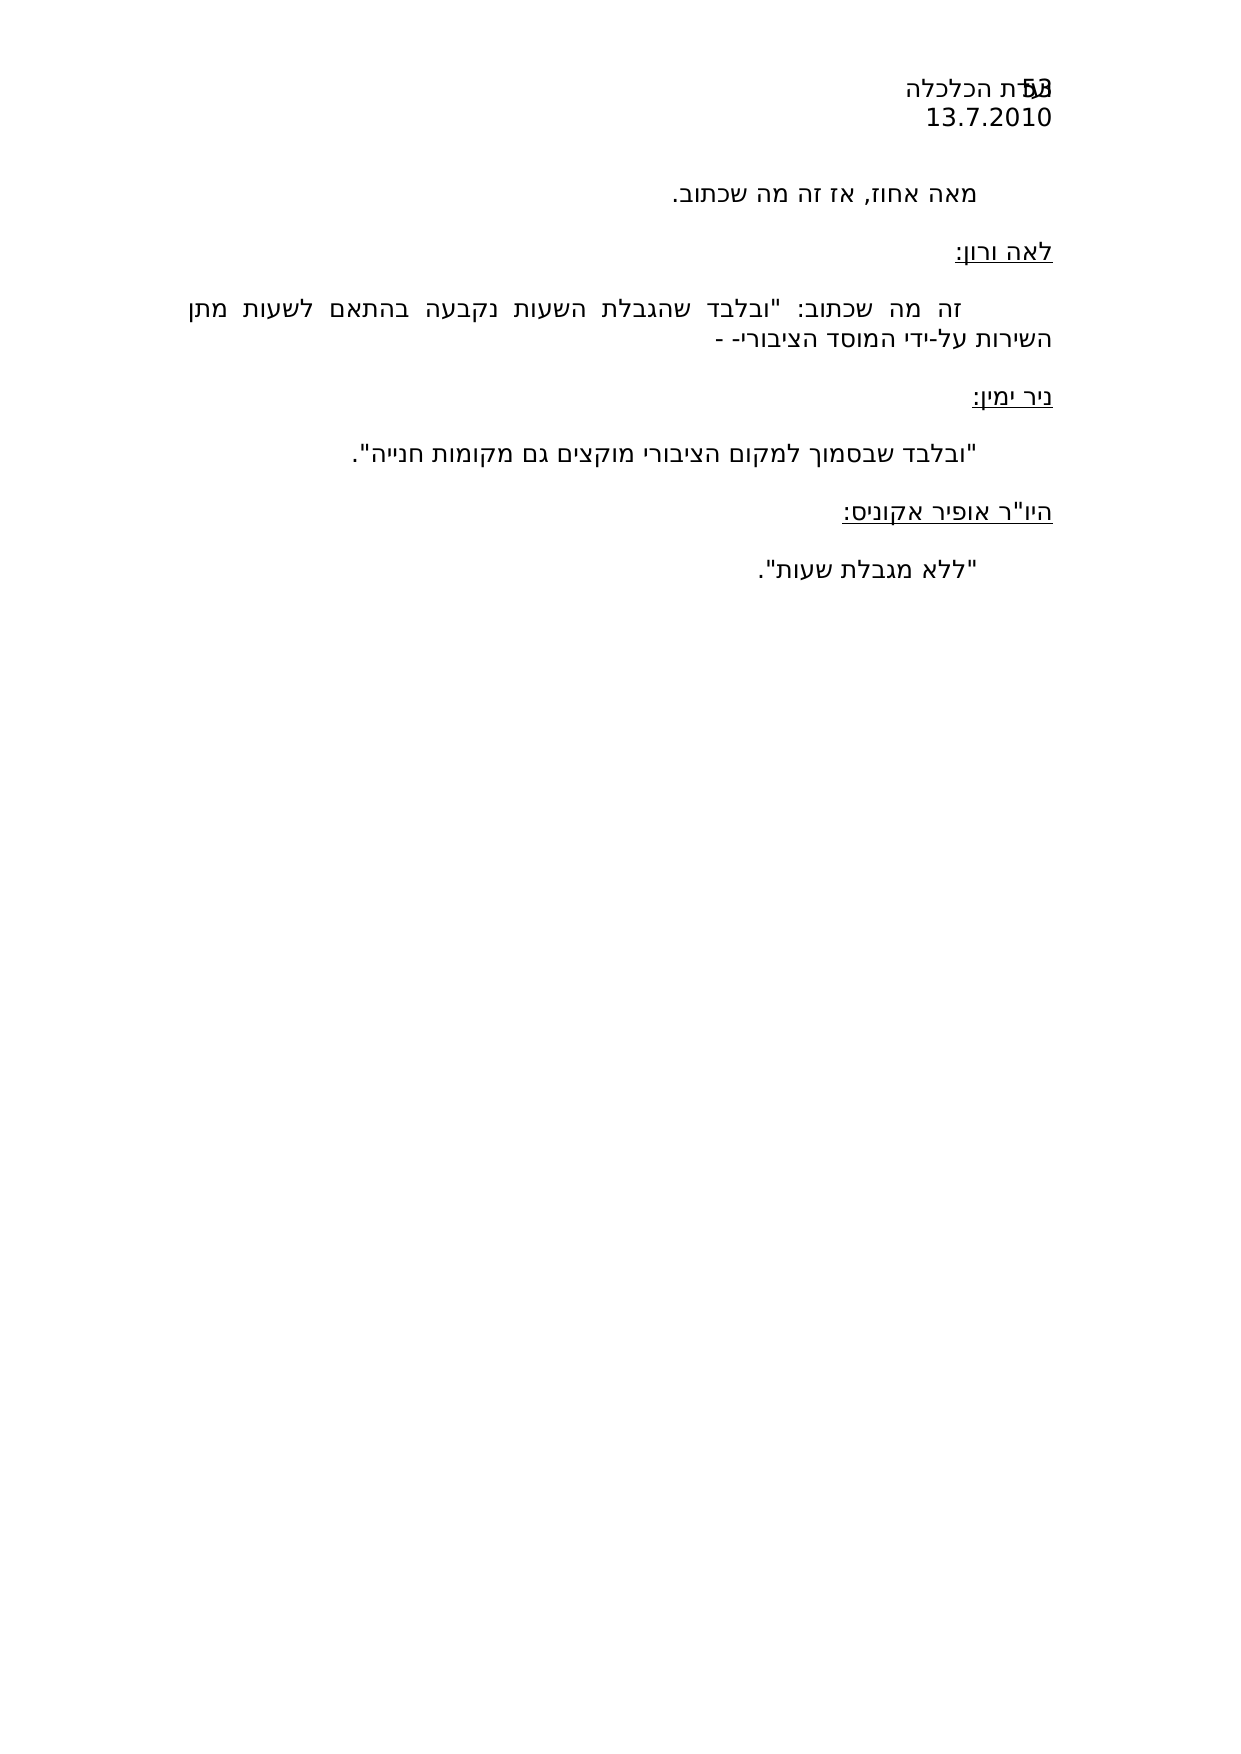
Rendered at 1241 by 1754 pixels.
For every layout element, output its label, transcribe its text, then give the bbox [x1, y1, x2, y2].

text היו"ר אופיר אקוניס: [187, 497, 1053, 527]
text מאה אחוז, אז זה מה שכתוב. [187, 179, 1053, 208]
text ניר ימין: [187, 382, 1053, 411]
text זה מה שכתוב: "ובלבד שהגבלת השעות נקבעה בהתאם לשעות מתן השירות על-ידי המוסד הציבורי- - [187, 294, 1053, 353]
text "ובלבד שבסמוך למקום הציבורי מוקצים גם מקומות חנייה". [187, 439, 1053, 469]
text "ללא מגבלת שעות". [187, 555, 1053, 584]
text לאה ורון: [187, 237, 1053, 266]
